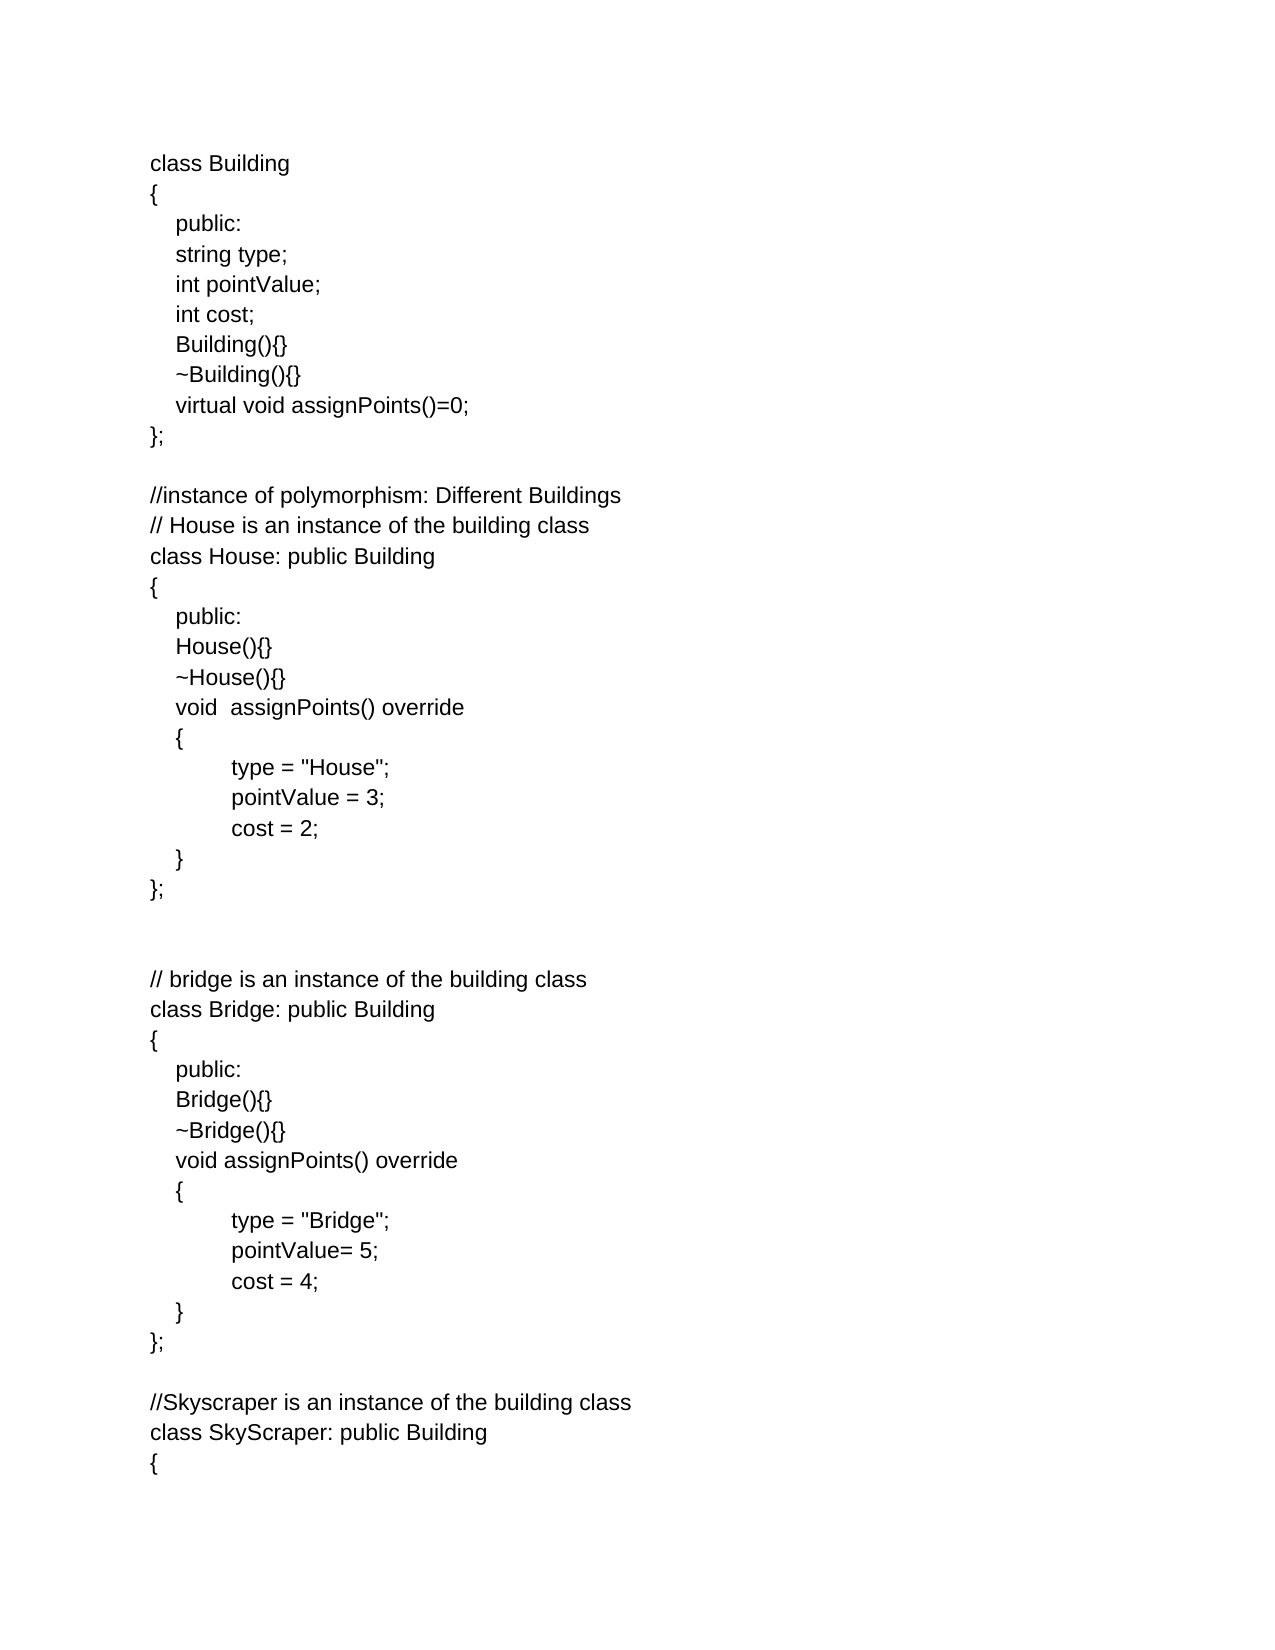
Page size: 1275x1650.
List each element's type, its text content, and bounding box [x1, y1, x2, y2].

text type = "House"; [150, 754, 1125, 781]
text public: [150, 603, 1125, 629]
text class Building [150, 150, 1125, 176]
text int cost; [150, 301, 1125, 327]
text class SkyScraper: public Building [150, 1419, 1125, 1445]
text string type; [150, 241, 1125, 267]
text //instance of polymorphism: Different Buildings [150, 482, 1125, 509]
text public: [150, 1056, 1125, 1083]
text { [150, 573, 1125, 599]
text ~Bridge(){} [150, 1117, 1125, 1143]
text }; [150, 1328, 1125, 1354]
text type = "Bridge"; [150, 1207, 1125, 1234]
text }; [150, 875, 1125, 901]
text class Bridge: public Building [150, 996, 1125, 1022]
text ~House(){} [150, 663, 1125, 690]
text int pointValue; [150, 271, 1125, 297]
text class House: public Building [150, 543, 1125, 569]
text Bridge(){} [150, 1086, 1125, 1113]
text } [150, 1298, 1125, 1324]
text }; [150, 422, 1125, 448]
text pointValue= 5; [150, 1237, 1125, 1264]
text { [150, 724, 1125, 750]
text // bridge is an instance of the building class [150, 966, 1125, 992]
text House(){} [150, 633, 1125, 660]
text cost = 4; [150, 1268, 1125, 1294]
text //Skyscraper is an instance of the building class [150, 1388, 1125, 1415]
text virtual void assignPoints()=0; [150, 392, 1125, 418]
text pointValue = 3; [150, 784, 1125, 811]
text cost = 2; [150, 814, 1125, 841]
text public: [150, 210, 1125, 237]
text Building(){} [150, 331, 1125, 358]
text ~Building(){} [150, 361, 1125, 388]
text void assignPoints() override [150, 1147, 1125, 1173]
text { [150, 1177, 1125, 1203]
text { [150, 1449, 1125, 1475]
text // House is an instance of the building class [150, 512, 1125, 539]
text { [150, 180, 1125, 207]
text } [150, 845, 1125, 871]
text void assignPoints() override [150, 694, 1125, 720]
text { [150, 1026, 1125, 1052]
